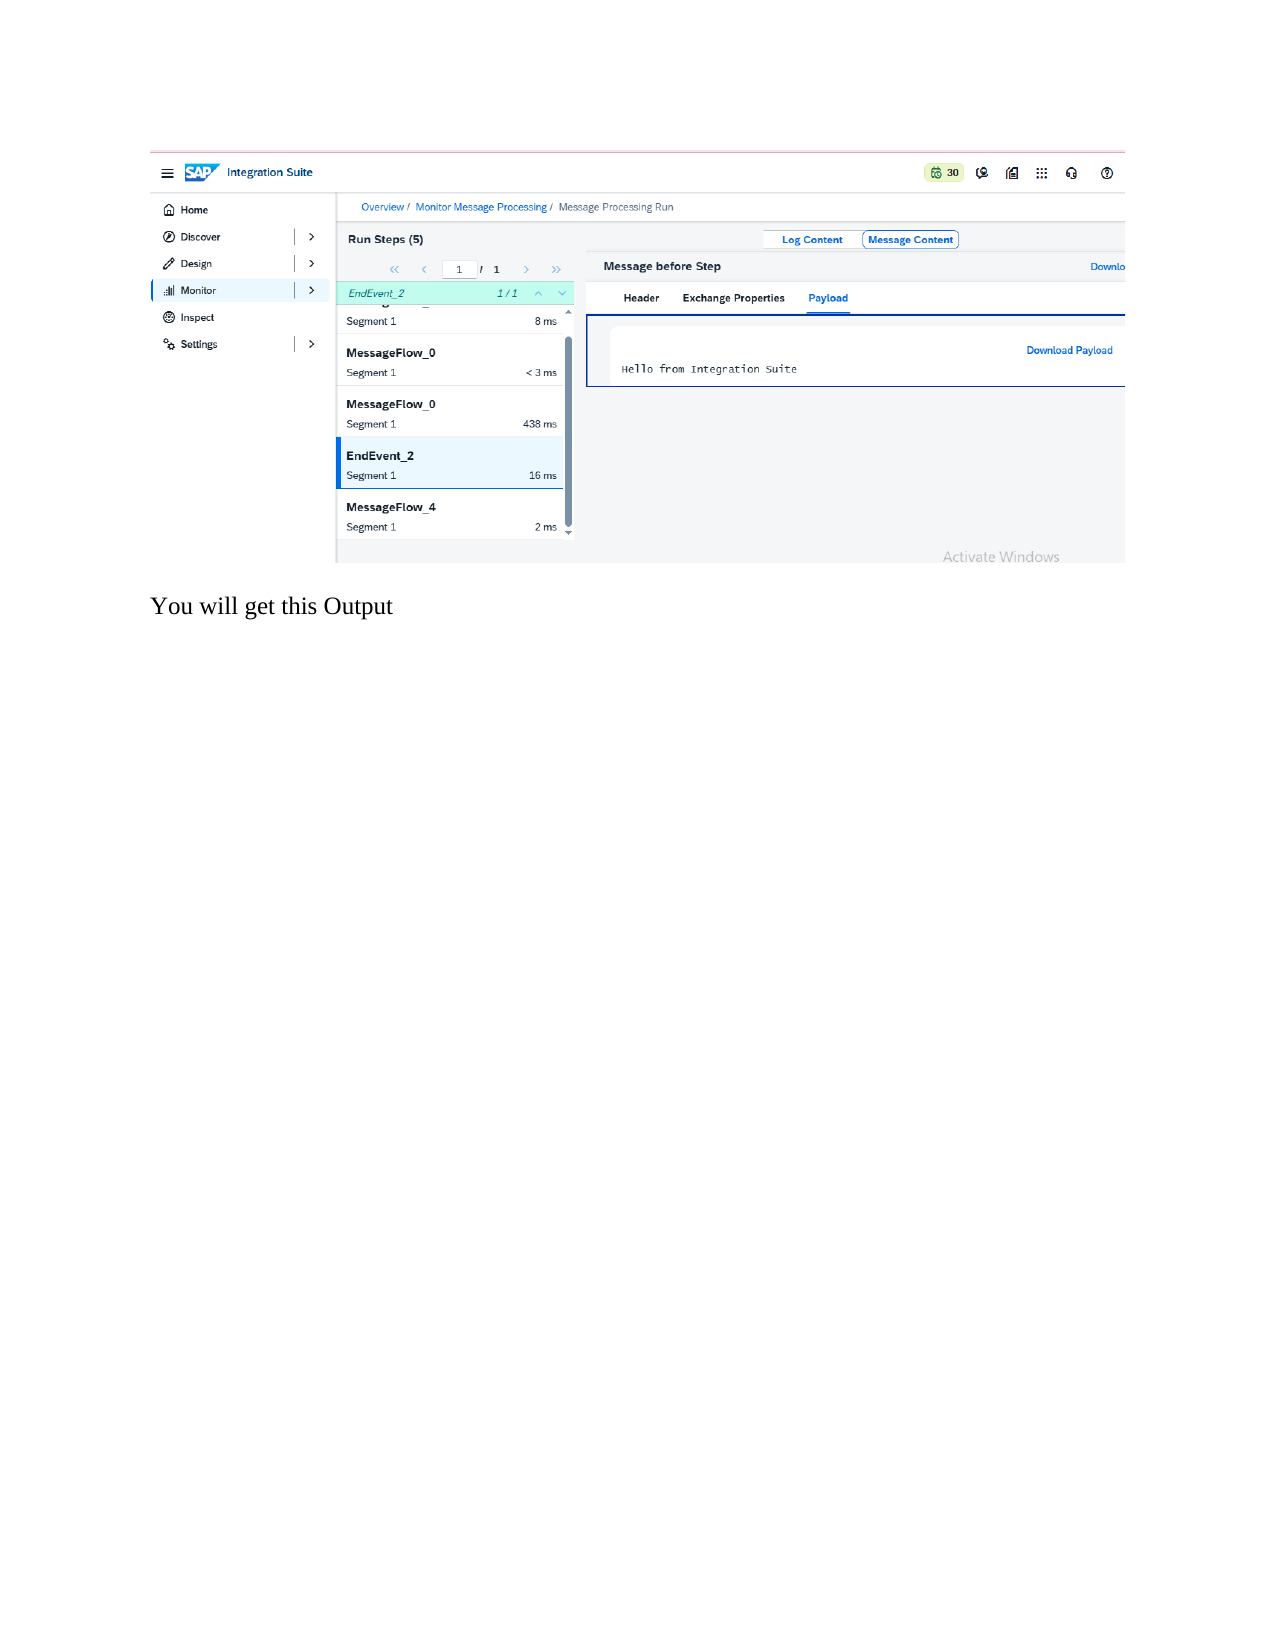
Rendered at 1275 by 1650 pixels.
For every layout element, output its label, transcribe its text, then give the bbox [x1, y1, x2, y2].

text You will get this Output [150, 563, 1125, 620]
picture [150, 150, 1125, 563]
